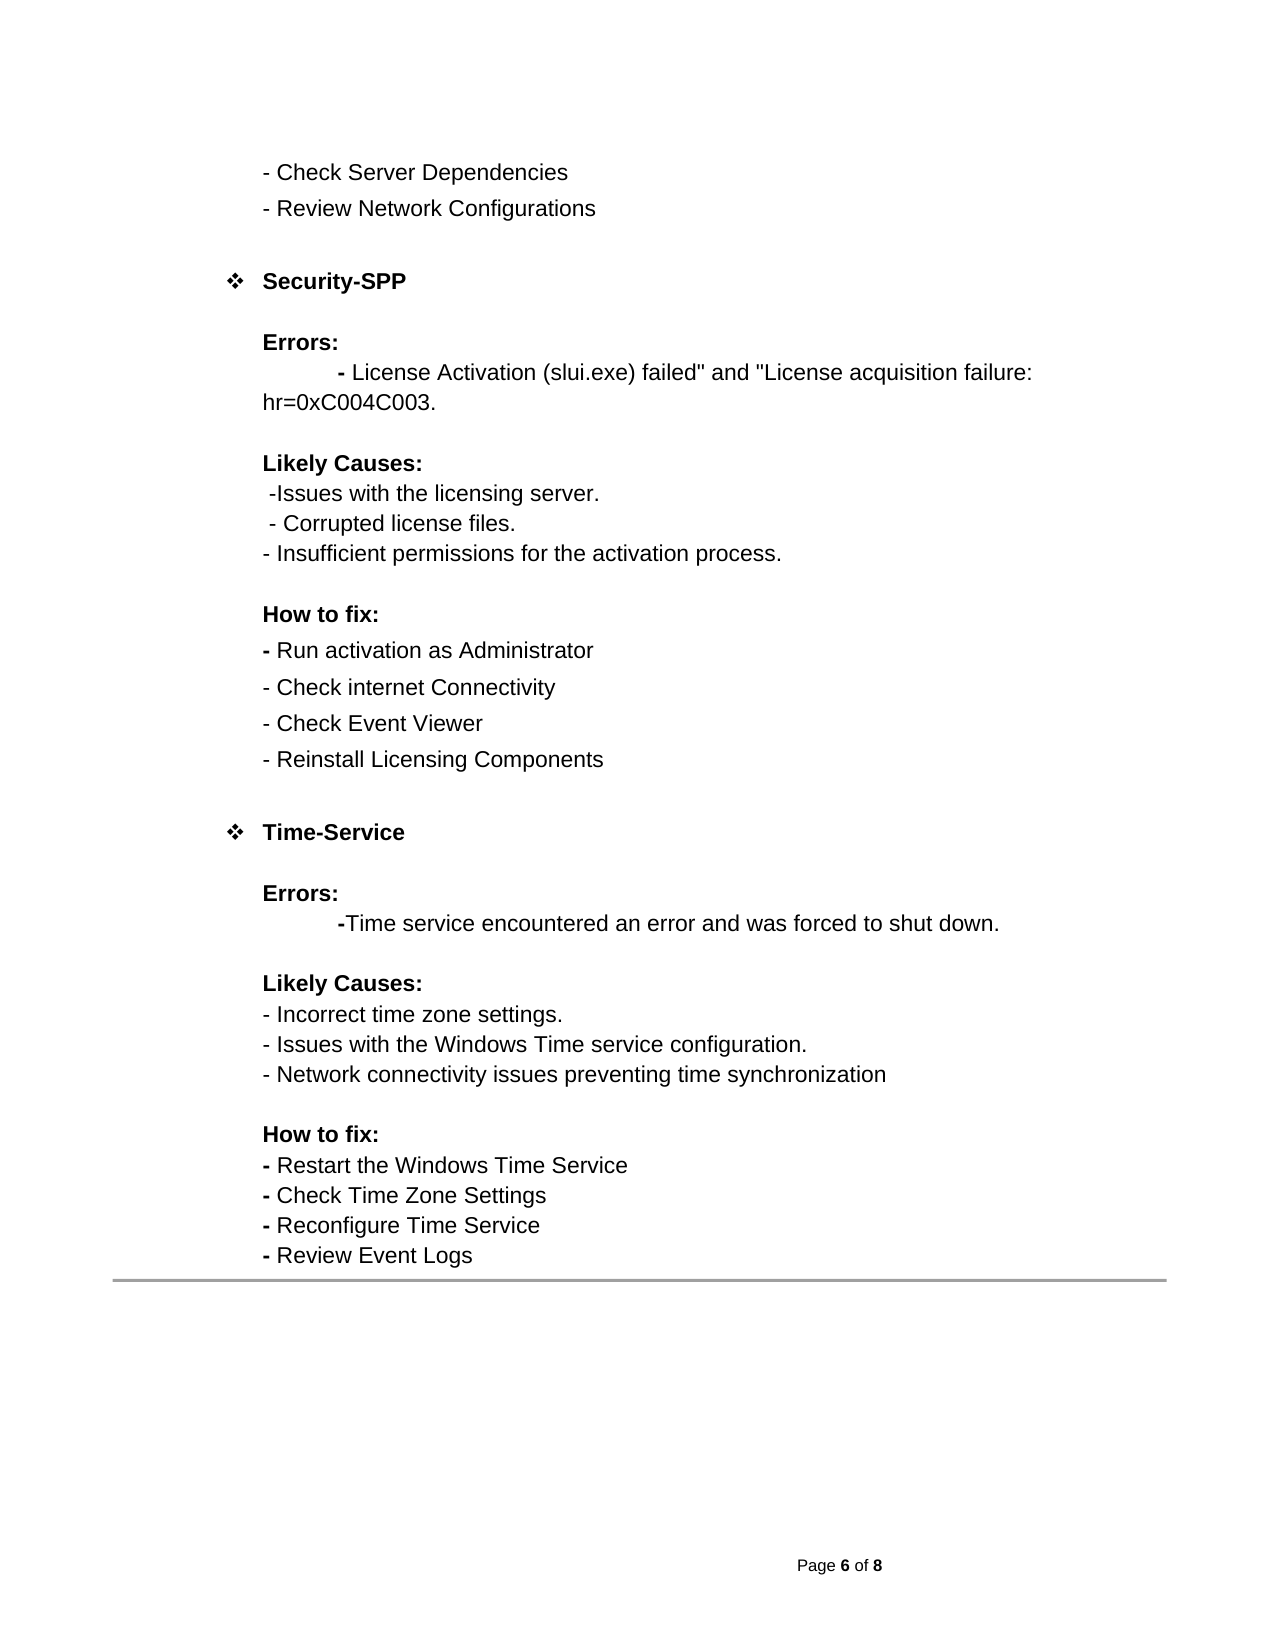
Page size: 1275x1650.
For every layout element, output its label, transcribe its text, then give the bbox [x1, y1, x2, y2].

list How to fix: [262, 601, 1167, 627]
list Likely Causes: [262, 970, 1167, 997]
list -Time service encountered an error and was forced to shut down. [262, 910, 1167, 936]
list Errors: [262, 329, 1167, 355]
list - Restart the Windows Time Service [262, 1152, 1167, 1178]
text - Review Network Configurations [112, 195, 1167, 222]
list - Network connectivity issues preventing time synchronization [262, 1061, 1167, 1087]
list Likely Causes: [262, 449, 1167, 476]
list - Issues with the Windows Time service configuration. [262, 1031, 1167, 1057]
text - Check Event Viewer [112, 710, 1167, 736]
list - Reconfigure Time Service [262, 1212, 1167, 1238]
list Time-Service [225, 819, 1167, 846]
list Errors: [262, 880, 1167, 906]
list - Corrupted license files. [262, 510, 1167, 536]
list How to fix: [262, 1121, 1167, 1148]
list Security-SPP [225, 268, 1167, 295]
list - License Activation (slui.exe) failed" and "License acquisition failure: hr=0xC004C003. [262, 359, 1167, 416]
list - Incorrect time zone settings. [262, 1001, 1167, 1027]
text - Reinstall Licensing Components [112, 746, 1167, 773]
list - Check Time Zone Settings [262, 1182, 1167, 1208]
text - Run activation as Administrator [112, 637, 1167, 663]
list -Issues with the licensing server. [262, 480, 1167, 506]
text - Check Server Dependencies [112, 159, 1167, 185]
text - Check internet Connectivity [112, 673, 1167, 700]
list - Insufficient permissions for the activation process. [262, 540, 1167, 567]
list - Review Event Logs [262, 1242, 1167, 1269]
